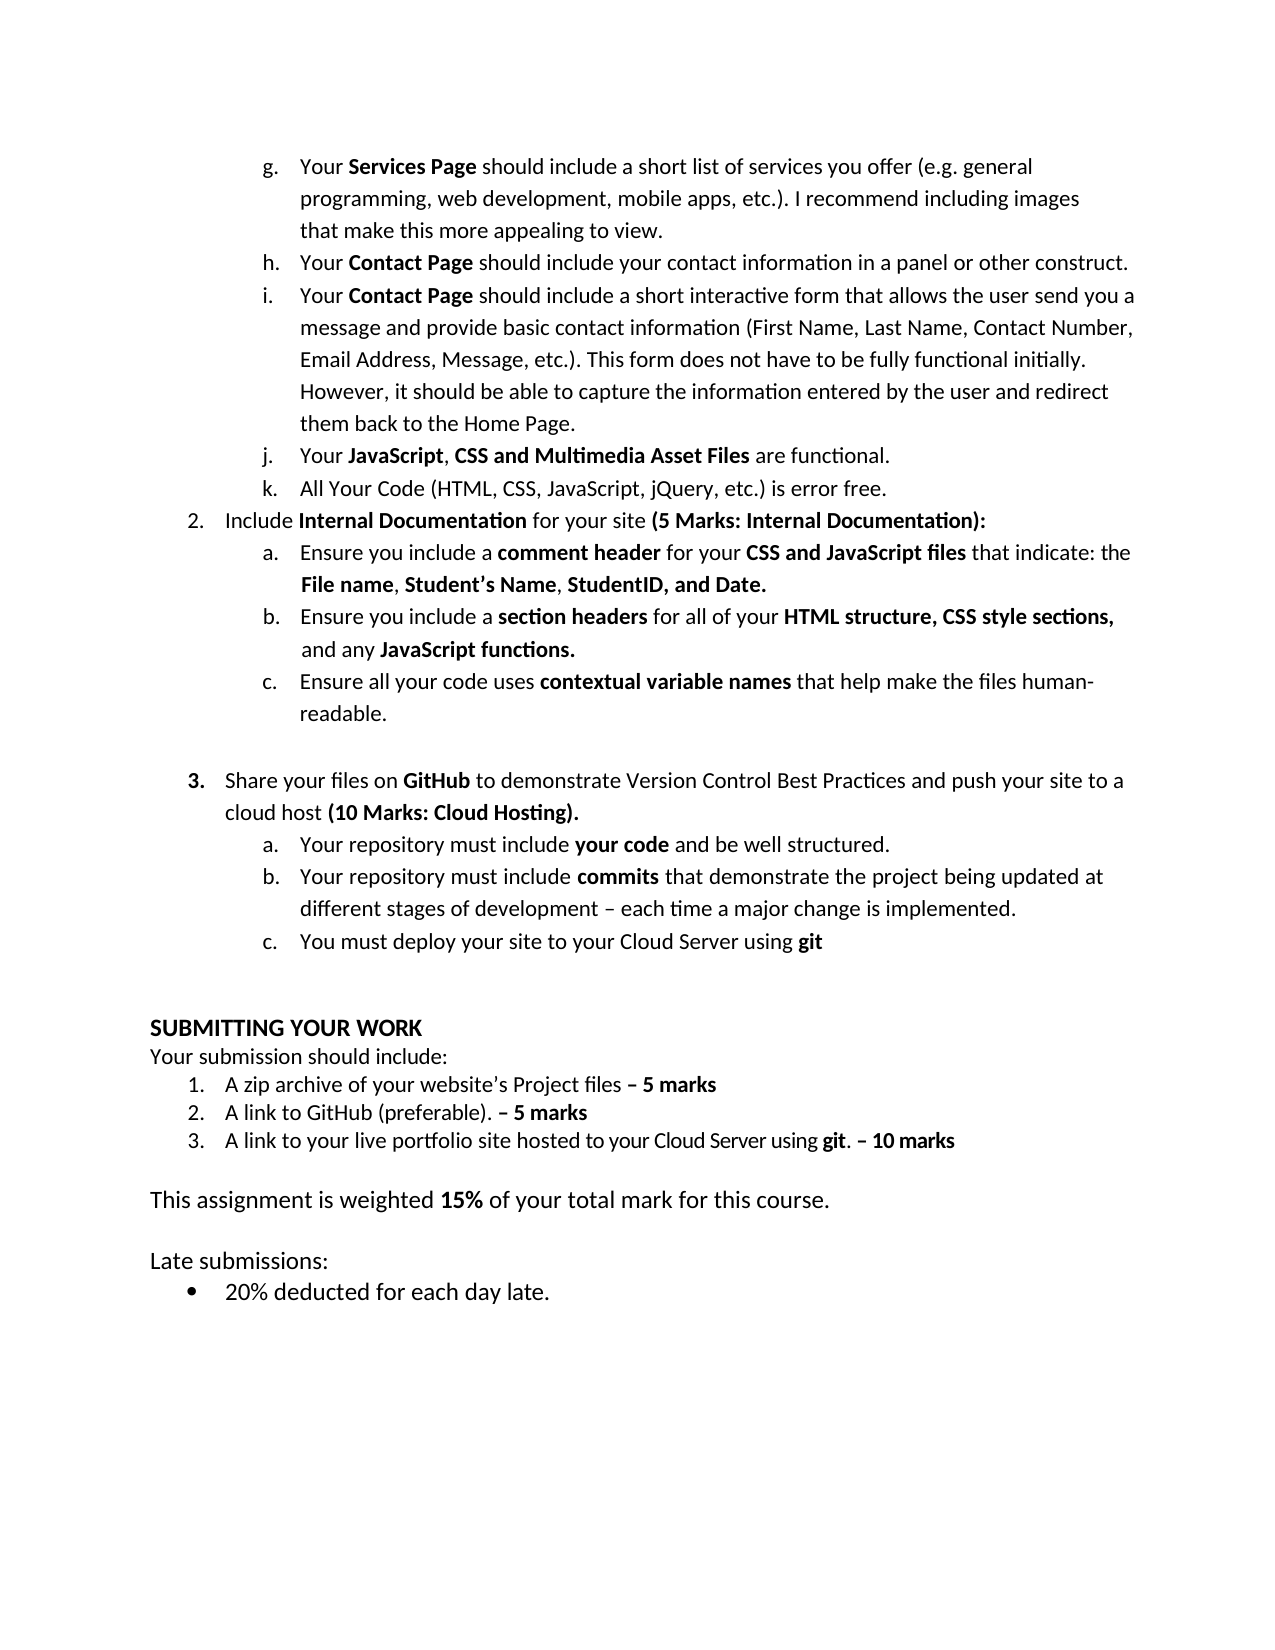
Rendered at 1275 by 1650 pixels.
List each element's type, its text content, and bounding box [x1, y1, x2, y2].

list Your repository must include commits that demonstrate the project being updated at different stages of development – each time a major change is implemented. [262, 862, 1104, 923]
text and any JavaScript functions. [301, 635, 896, 663]
list Ensure you include a section headers for all of your HTML structure, CSS style sections, [210, 602, 1167, 631]
list A zip archive of your website’s Project files – 5 marks [187, 1071, 1167, 1098]
text SUBMITTING YOUR WORK [150, 1012, 1167, 1042]
text This assignment is weighted 15% of your total mark for this course. Late submissions: [150, 1154, 867, 1275]
list Your Contact Page should include a short interactive form that allows the user send you a message and provide basic contact information (First Name, Last Name, Contact Number, Email Address, Message, etc.). This form does not have to be fully functional initially. However, it should be able to capture the information entered by the user and redirect them back to the Home Page. [262, 281, 1135, 437]
list Your Contact Page should include your contact information in a panel or other construct. [262, 248, 1152, 277]
text File name, Student’s Name, StudentID, and Date. [301, 570, 1098, 598]
list Your JavaScript, CSS and Multimedia Asset Files are functional. [262, 442, 1128, 470]
list All Your Code (HTML, CSS, JavaScript, jQuery, etc.) is error free. [262, 474, 1167, 502]
list 20% deducted for each day late. [187, 1276, 1167, 1306]
list A link to your live portfolio site hosted to your Cloud Server using git. – 10 marks [187, 1127, 1167, 1154]
list Ensure all your code uses contextual variable names that help make the files human- readable. [262, 667, 1094, 727]
list A link to GitHub (preferable). – 5 marks [187, 1098, 1167, 1127]
list Your Services Page should include a short list of services you offer (e.g. general programming, web development, mobile apps, etc.). I recommend including images that make this more appealing to view. [262, 152, 1123, 244]
list You must deploy your site to your Cloud Server using git [262, 927, 1167, 955]
list Ensure you include a comment header for your CSS and JavaScript files that indicate: the [227, 538, 1167, 566]
list Share your files on GitHub to demonstrate Version Control Best Practices and push your site to a cloud host (10 Marks: Cloud Hosting). [187, 766, 1124, 826]
list Include Internal Documentation for your site (5 Marks: Internal Documentation): [187, 506, 1167, 534]
text Your submission should include: [150, 1042, 1167, 1071]
list Your repository must include your code and be well structured. [262, 830, 1167, 858]
